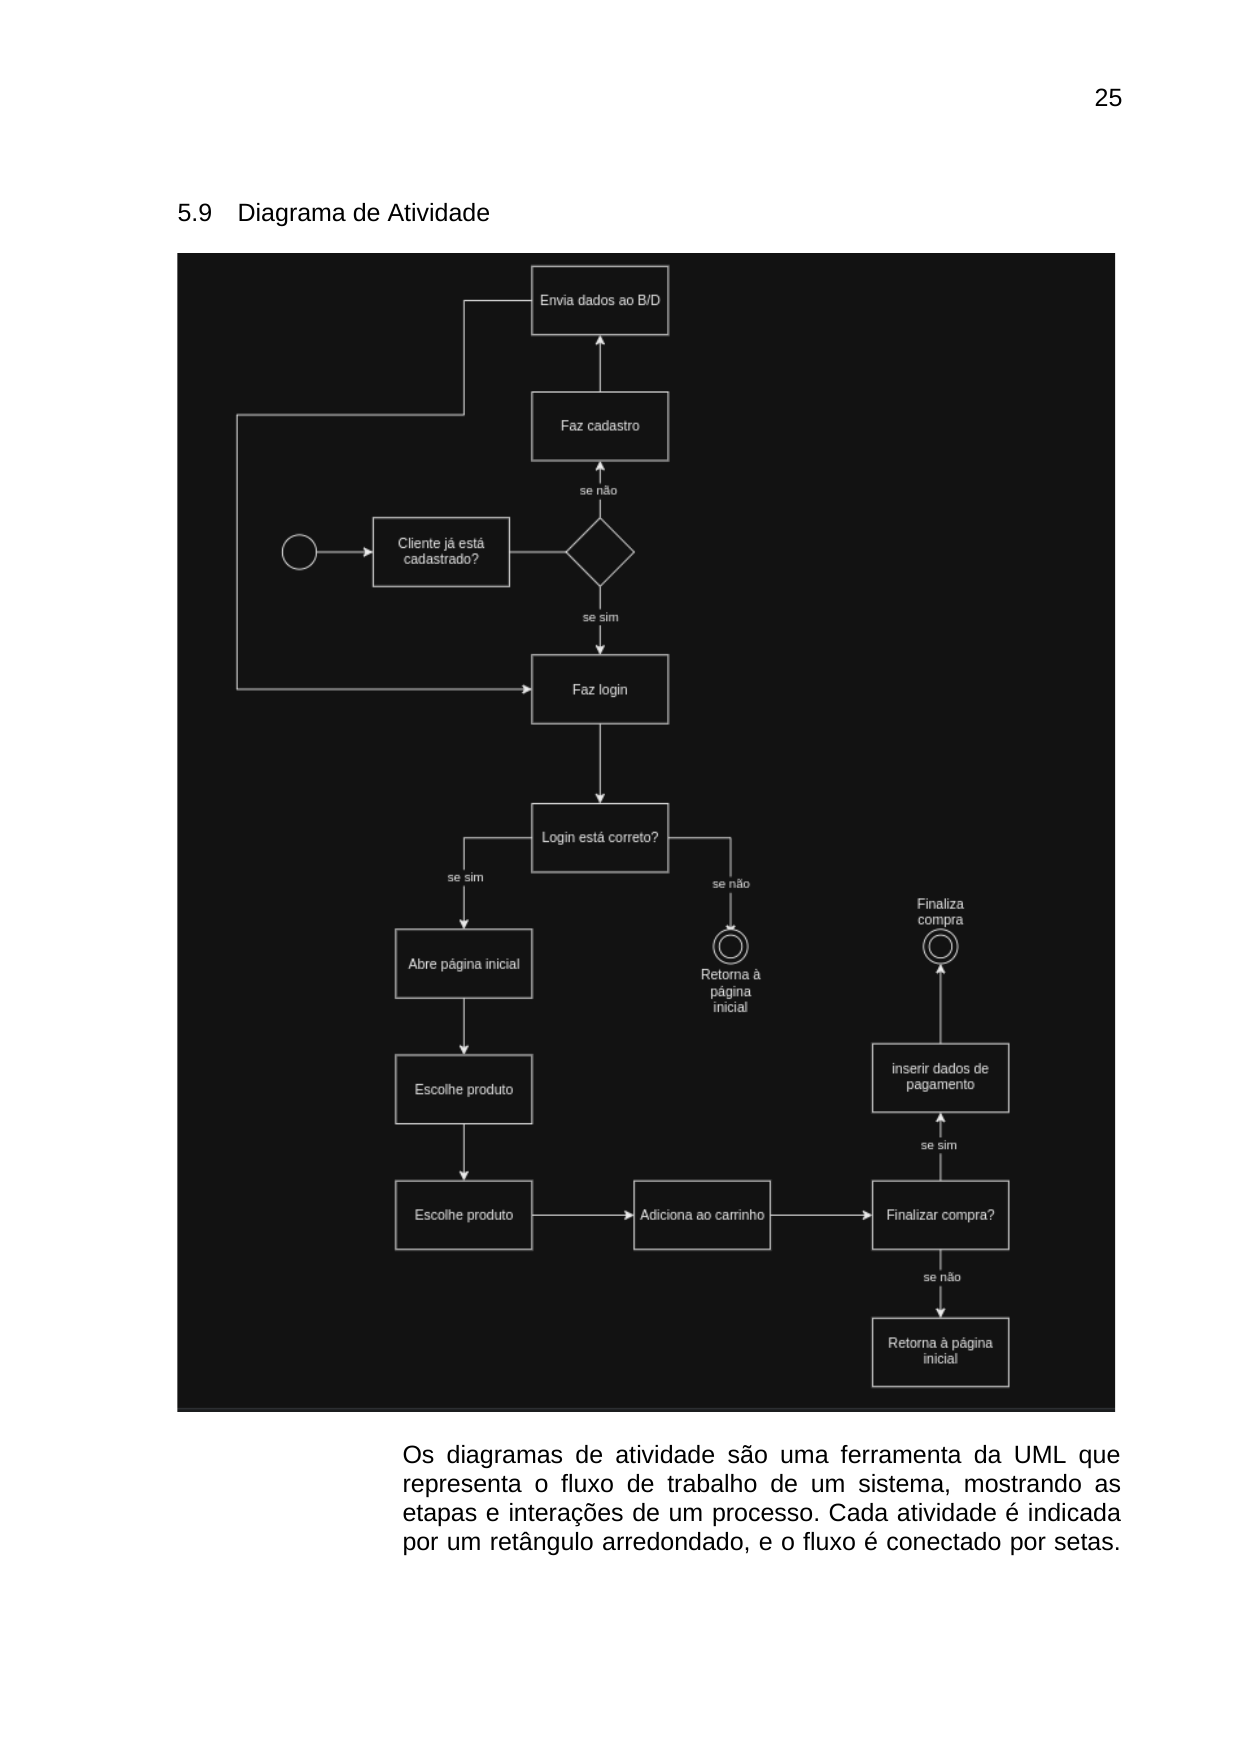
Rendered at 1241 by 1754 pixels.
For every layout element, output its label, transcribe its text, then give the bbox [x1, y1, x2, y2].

picture [177, 253, 1116, 1412]
subtitle Diagrama de Atividade [177, 198, 1122, 226]
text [402, 1440, 1122, 1555]
